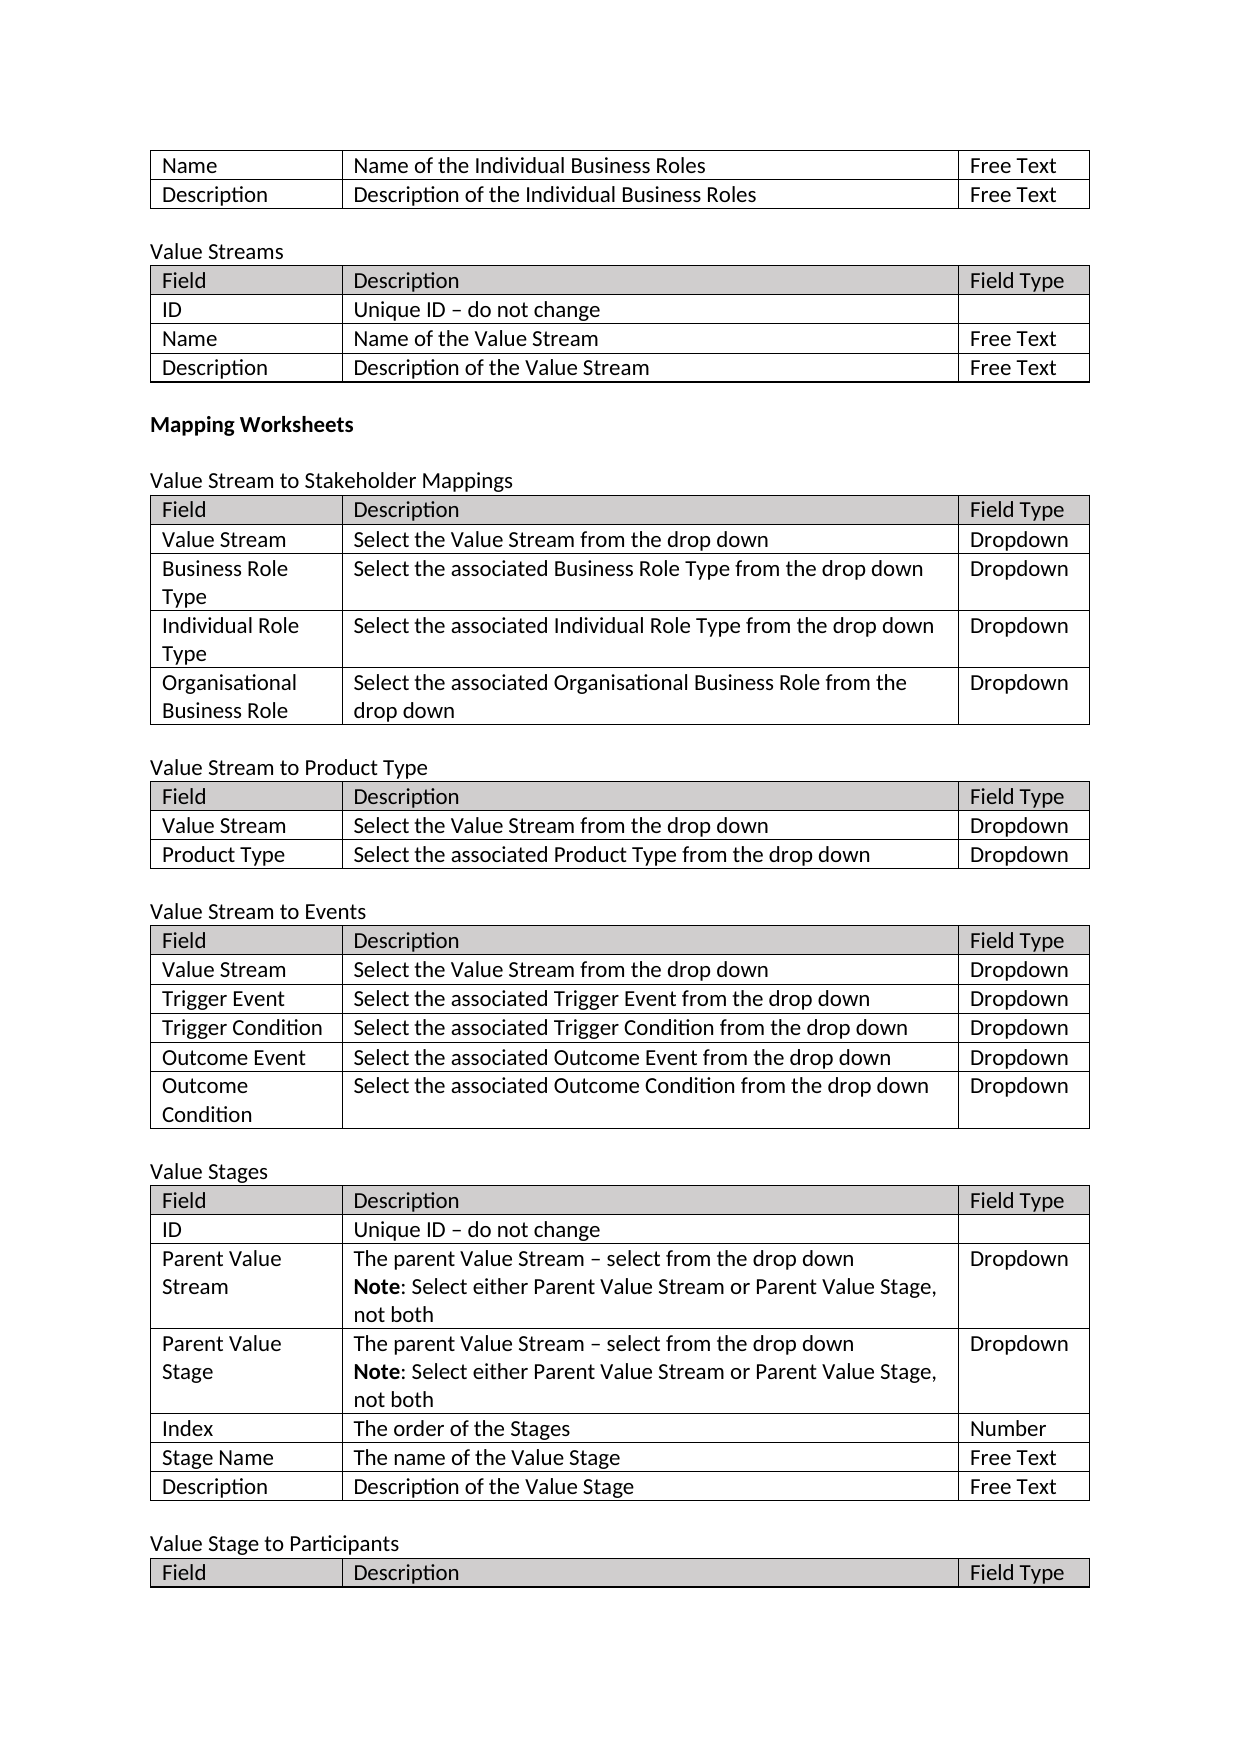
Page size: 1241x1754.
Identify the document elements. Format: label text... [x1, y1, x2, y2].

table_cell Outcome Event [151, 1043, 342, 1071]
table_header Field Type [959, 926, 1089, 954]
table_cell The parent Value Stream – select from the drop down Note: Select either Parent Value Stream or Parent Value Stage, not both [343, 1329, 958, 1413]
table_cell Dropdown [959, 1014, 1089, 1042]
table_cell Select the associated Outcome Condition from the drop down [343, 1072, 958, 1128]
table_cell Description [151, 354, 342, 381]
table_header Field Type [959, 1559, 1089, 1586]
table_header Field [151, 782, 342, 810]
table_header Field [151, 926, 342, 954]
text Value Stages [150, 1157, 1090, 1185]
table_cell [959, 1215, 1089, 1243]
text Value Stream to Events [150, 897, 1090, 925]
table_header Field Type [959, 782, 1089, 810]
table_header Description [343, 1559, 958, 1586]
table_cell Description of the Value Stage [343, 1472, 958, 1500]
table_cell Select the associated Trigger Condition from the drop down [343, 1014, 958, 1042]
table_cell Name of the Individual Business Roles [343, 151, 958, 179]
table_cell Dropdown [959, 840, 1089, 868]
table_cell Dropdown [959, 525, 1089, 553]
table_cell Free Text [959, 354, 1089, 381]
table_cell Select the Value Stream from the drop down [343, 811, 958, 839]
table_header Field Type [959, 1186, 1089, 1214]
table_cell Parent Value Stage [151, 1329, 342, 1413]
table_cell ID [151, 295, 342, 323]
table_header Field [151, 266, 342, 294]
table_cell Name of the Value Stream [343, 324, 958, 352]
table_cell Stage Name [151, 1443, 342, 1471]
table_header Field [151, 1559, 342, 1586]
table_cell ID [151, 1215, 342, 1243]
table_cell Select the associated Individual Role Type from the drop down [343, 611, 958, 667]
table_cell Select the Value Stream from the drop down [343, 525, 958, 553]
table_header Description [343, 266, 958, 294]
table_cell Free Text [959, 1443, 1089, 1471]
table_cell Number [959, 1414, 1089, 1442]
table_header Field [151, 496, 342, 524]
text Value Streams [150, 237, 1090, 265]
table_cell The parent Value Stream – select from the drop down Note: Select either Parent Value Stream or Parent Value Stage, not both [343, 1244, 958, 1328]
table_cell Select the associated Organisational Business Role from the drop down [343, 668, 958, 724]
table_cell Description [151, 180, 342, 208]
table_cell Dropdown [959, 1244, 1089, 1328]
text Value Stage to Participants [150, 1529, 1090, 1557]
table_cell Dropdown [959, 1072, 1089, 1128]
table_cell Select the associated Outcome Event from the drop down [343, 1043, 958, 1071]
table_cell Description of the Value Stream [343, 354, 958, 381]
table_cell Index [151, 1414, 342, 1442]
table_header Field Type [959, 266, 1089, 294]
table_cell Select the associated Product Type from the drop down [343, 840, 958, 868]
table_cell Free Text [959, 151, 1089, 179]
table_cell Dropdown [959, 811, 1089, 839]
table_cell Dropdown [959, 955, 1089, 983]
table_header Description [343, 1186, 958, 1214]
table_cell Unique ID – do not change [343, 1215, 958, 1243]
table_cell Name [151, 151, 342, 179]
table_cell Select the Value Stream from the drop down [343, 955, 958, 983]
table_cell [959, 295, 1089, 323]
table_cell Trigger Event [151, 985, 342, 1012]
table_cell Free Text [959, 1472, 1089, 1500]
table_header Field Type [959, 496, 1089, 524]
table_cell Dropdown [959, 611, 1089, 667]
table_cell Trigger Condition [151, 1014, 342, 1042]
table_header Description [343, 782, 958, 810]
table_cell Free Text [959, 324, 1089, 352]
table_cell Free Text [959, 180, 1089, 208]
table_header Field [151, 1186, 342, 1214]
text Value Stream to Product Type [150, 753, 1090, 781]
table_cell Value Stream [151, 525, 342, 553]
table_cell Individual Role Type [151, 611, 342, 667]
table_cell Dropdown [959, 1043, 1089, 1071]
text Mapping Worksheets [150, 411, 1090, 438]
table_cell Dropdown [959, 985, 1089, 1012]
text Value Stream to Stakeholder Mappings [150, 467, 1090, 494]
table_cell Dropdown [959, 554, 1089, 610]
table_cell Organisational Business Role [151, 668, 342, 724]
table_cell Name [151, 324, 342, 352]
table_cell Outcome Condition [151, 1072, 342, 1128]
table_cell Business Role Type [151, 554, 342, 610]
table_header Description [343, 496, 958, 524]
table_cell Select the associated Trigger Event from the drop down [343, 985, 958, 1012]
table_cell The order of the Stages [343, 1414, 958, 1442]
table_cell Dropdown [959, 668, 1089, 724]
table_cell Parent Value Stream [151, 1244, 342, 1328]
table_cell Description [151, 1472, 342, 1500]
table_cell Value Stream [151, 811, 342, 839]
table_cell Dropdown [959, 1329, 1089, 1413]
table_header Description [343, 926, 958, 954]
table_cell Unique ID – do not change [343, 295, 958, 323]
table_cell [343, 180, 958, 208]
table_cell Product Type [151, 840, 342, 868]
table_cell The name of the Value Stage [343, 1443, 958, 1471]
table_cell Select the associated Business Role Type from the drop down [343, 554, 958, 610]
table_cell Value Stream [151, 955, 342, 983]
